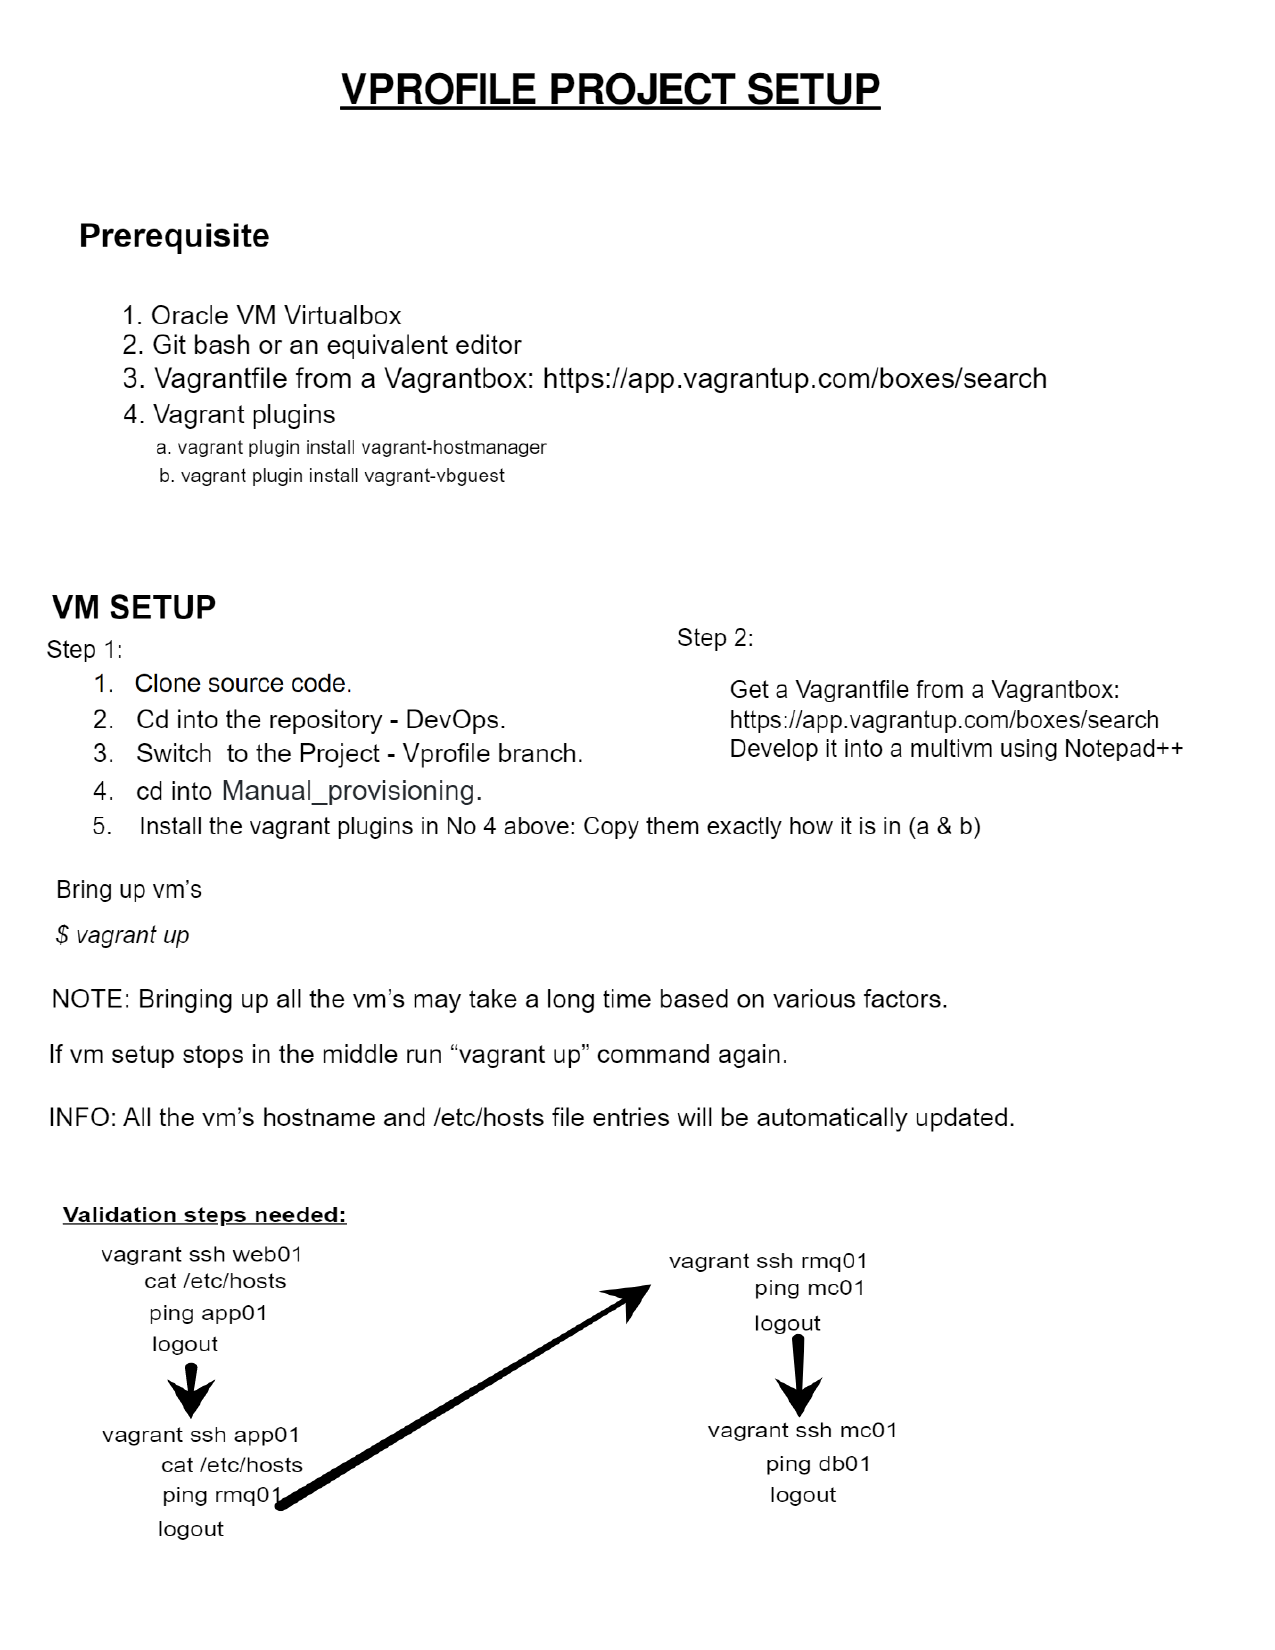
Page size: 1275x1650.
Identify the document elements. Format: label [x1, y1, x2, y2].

picture [37, 28, 1238, 553]
picture [37, 1189, 1237, 1610]
picture [37, 577, 1238, 1165]
